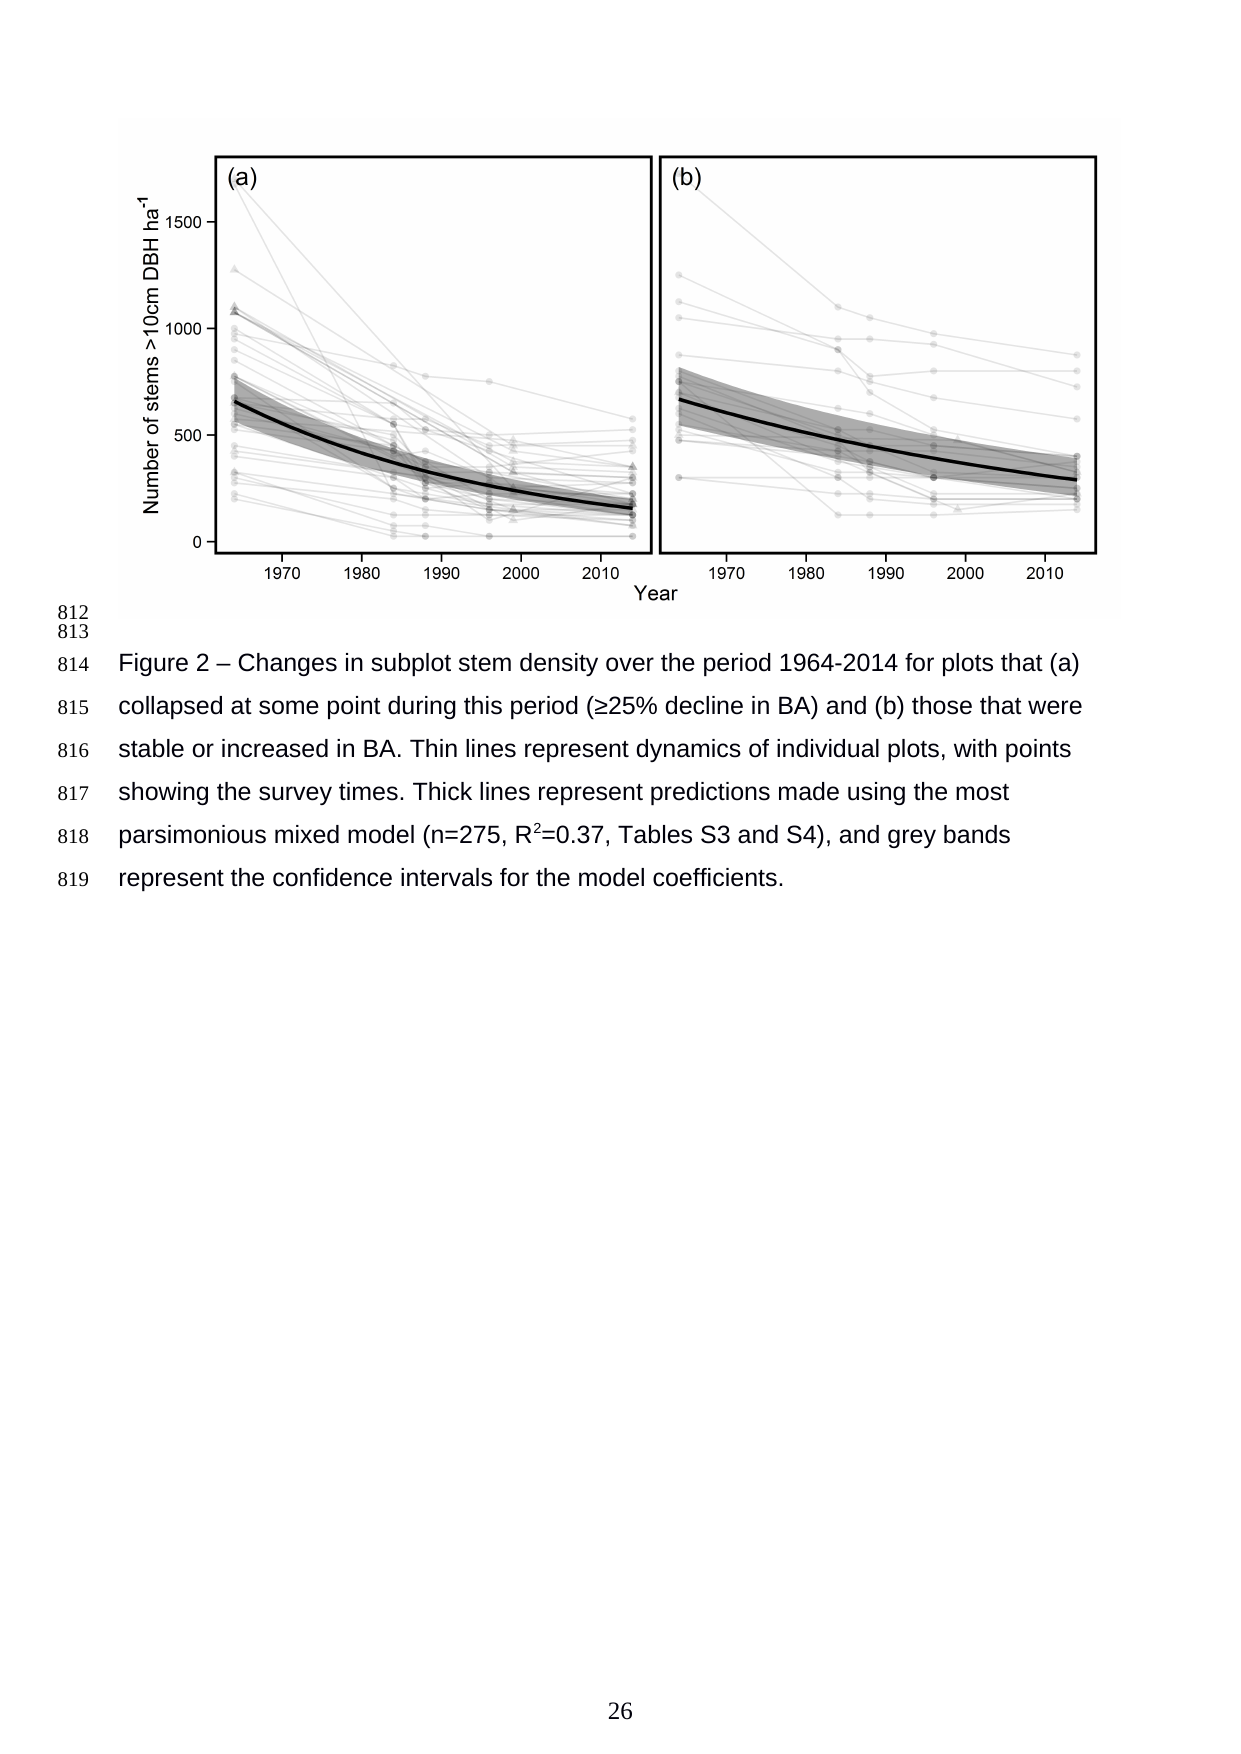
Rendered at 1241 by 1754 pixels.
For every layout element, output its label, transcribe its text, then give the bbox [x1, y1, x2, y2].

text Figure 2 – Changes in subplot stem density over the period 1964-2014 for plots that (a) collapsed at some point during this period (≥25% decline in BA) and (b) those that were stable or increased in BA. Thin lines represent dynamics of individual plots, with points showing the survey times. Thick lines represent predictions made using the most parsimonious mixed model (n=275, R2=0.37, Tables S3 and S4), and grey bands represent the confidence intervals for the model coefficients. [118, 648, 1122, 892]
picture [118, 118, 1122, 619]
